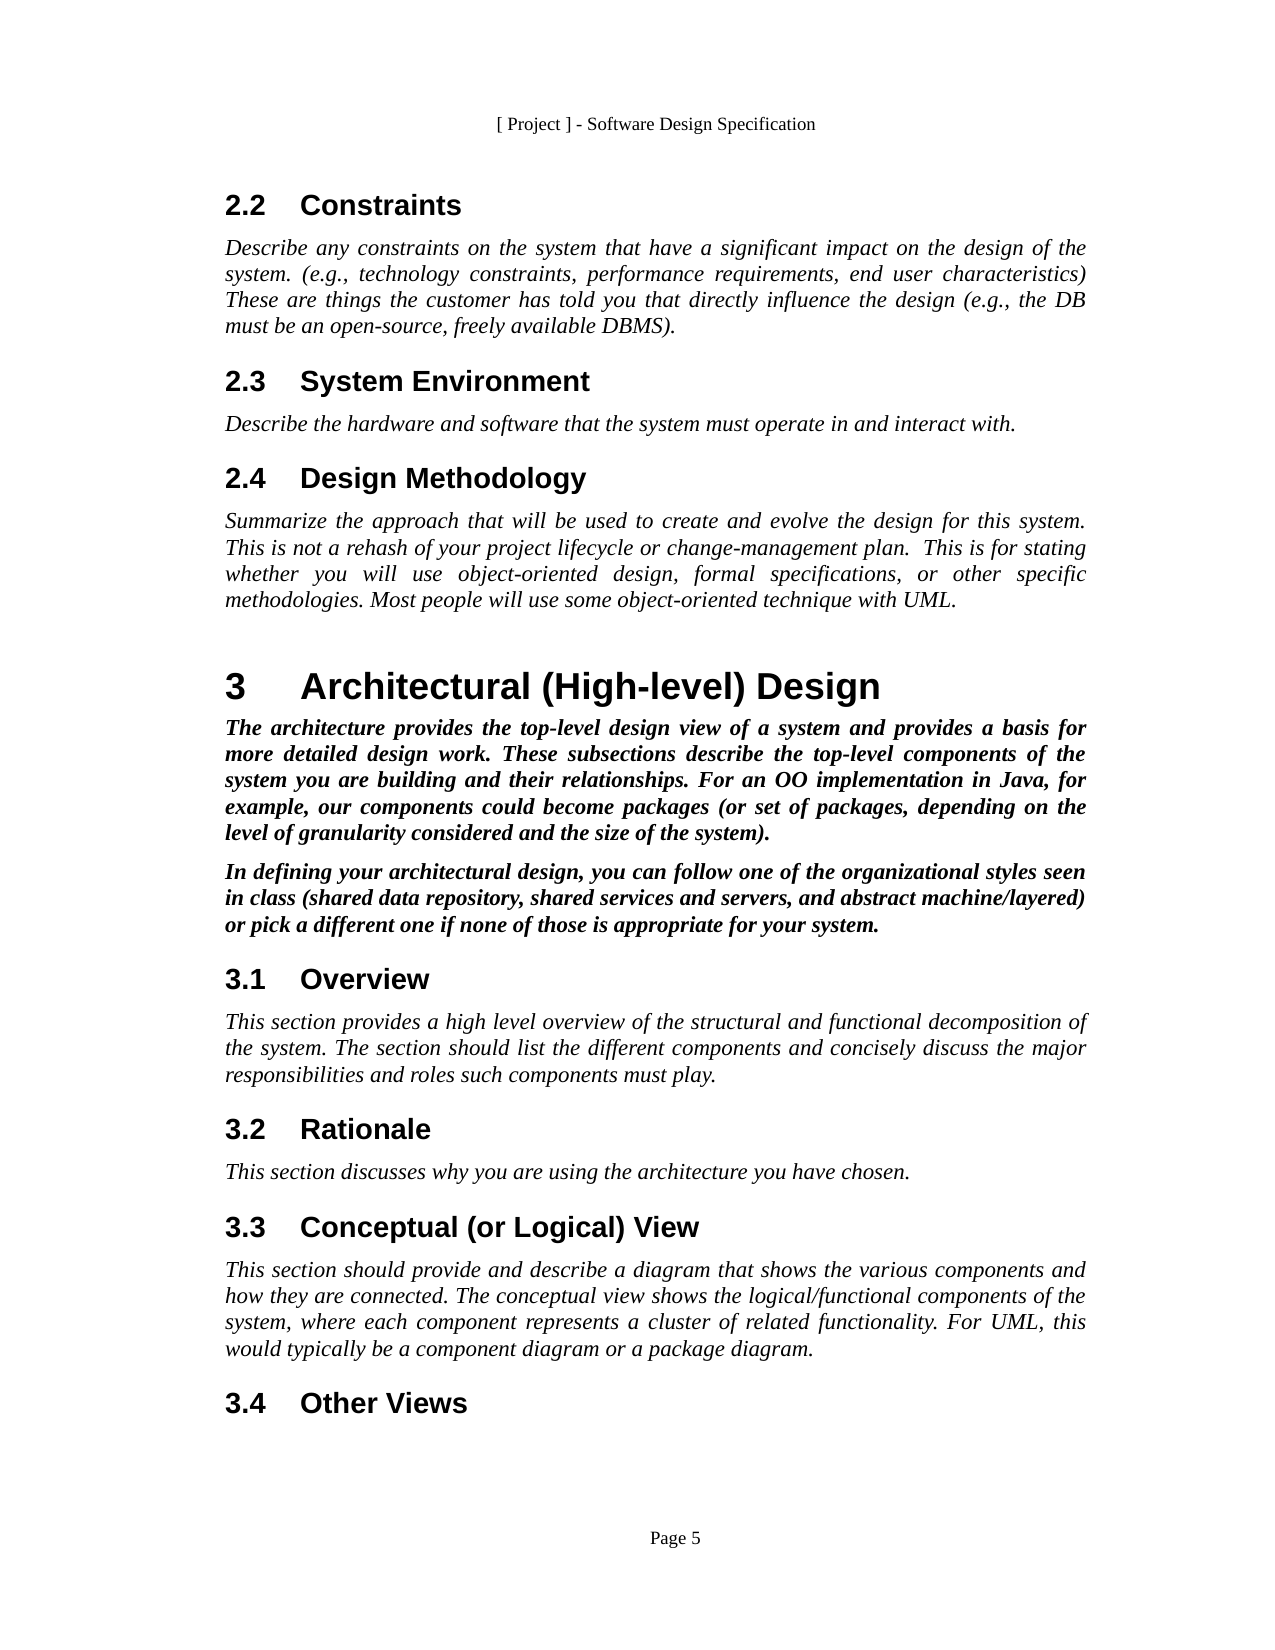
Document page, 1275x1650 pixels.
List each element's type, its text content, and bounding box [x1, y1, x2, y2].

text This section provides a high level overview of the structural and functional decomposition of the system. The section should list the different components and concisely discuss the major responsibilities and roles such components must play. [225, 1008, 1087, 1087]
text In defining your architectural design, you can follow one of the organizational styles seen in class (shared data repository, shared services and servers, and abstract machine/layered) or pick a different one if none of those is appropriate for your system. [225, 858, 1087, 937]
text Describe any constraints on the system that have a significant impact on the design of the system. (e.g., technology constraints, performance requirements, end user characteristics) These are things the customer has told you that directly influence the design (e.g., the DB must be an open-source, freely available DBMS). [225, 233, 1087, 339]
subtitle Overview [225, 962, 1087, 996]
subtitle Architectural (High-level) Design [225, 664, 1087, 707]
subtitle System Environment [225, 364, 1087, 397]
subtitle Constraints [225, 187, 1087, 221]
text This section discusses why you are using the architecture you have chosen. [225, 1158, 1087, 1184]
text The architecture provides the top-level design view of a system and provides a basis for more detailed design work. These subsections describe the top-level components of the system you are building and their relationships. For an OO implementation in Java, for example, our components could become packages (or set of packages, depending on the level of granularity considered and the size of the system). [225, 714, 1087, 846]
subtitle Conceptual (or Logical) View [225, 1209, 1087, 1243]
text Describe the hardware and software that the system must operate in and interact with. [225, 410, 1087, 436]
text This section should provide and describe a diagram that shows the various components and how they are connected. The conceptual view shows the logical/functional components of the system, where each component represents a cluster of related functionality. For UML, this would typically be a component diagram or a package diagram. [225, 1256, 1087, 1361]
text Summarize the approach that will be used to create and evolve the design for this system. This is not a rehash of your project lifecycle or change-management plan. This is for stating whether you will use object-oriented design, formal specifications, or other specific methodologies. Most people will use some object-oriented technique with UML. [225, 507, 1087, 613]
subtitle Design Methodology [225, 461, 1087, 495]
subtitle Other Views [225, 1386, 1087, 1419]
subtitle Rationale [225, 1112, 1087, 1146]
